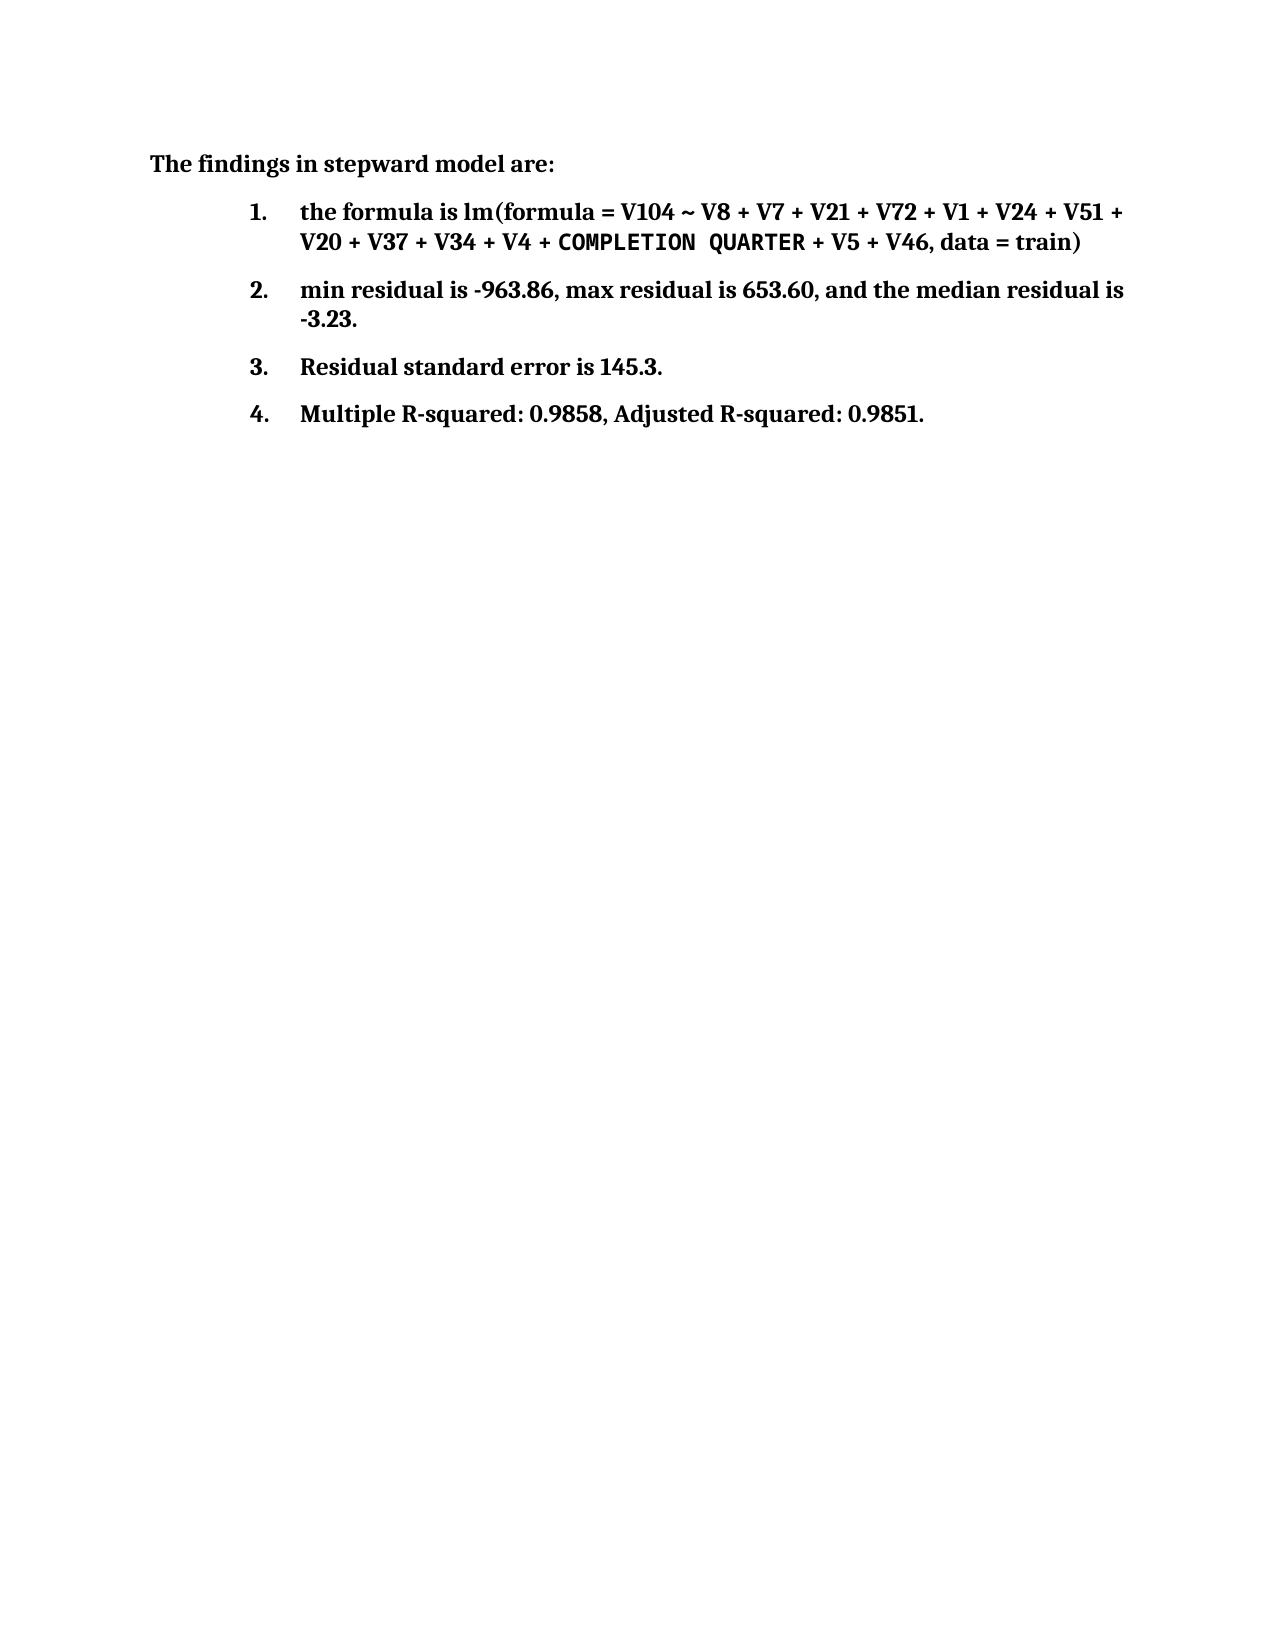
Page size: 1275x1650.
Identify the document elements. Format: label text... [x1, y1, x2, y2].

list Multiple R-squared: 0.9858, Adjusted R-squared: 0.9851. [250, 400, 1125, 429]
text The findings in stepward model are: [150, 150, 1125, 179]
list Residual standard error is 145.3. [250, 352, 1125, 381]
list min residual is -963.86, max residual is 653.60, and the median residual is -3.23. [250, 276, 1125, 334]
list the formula is lm(formula = V104 ~ V8 + V7 + V21 + V72 + V1 + V24 + V51 + V20 + V37 + V34 + V4 + COMPLETION QUARTER + V5 + V46, data = train) [250, 197, 1125, 257]
